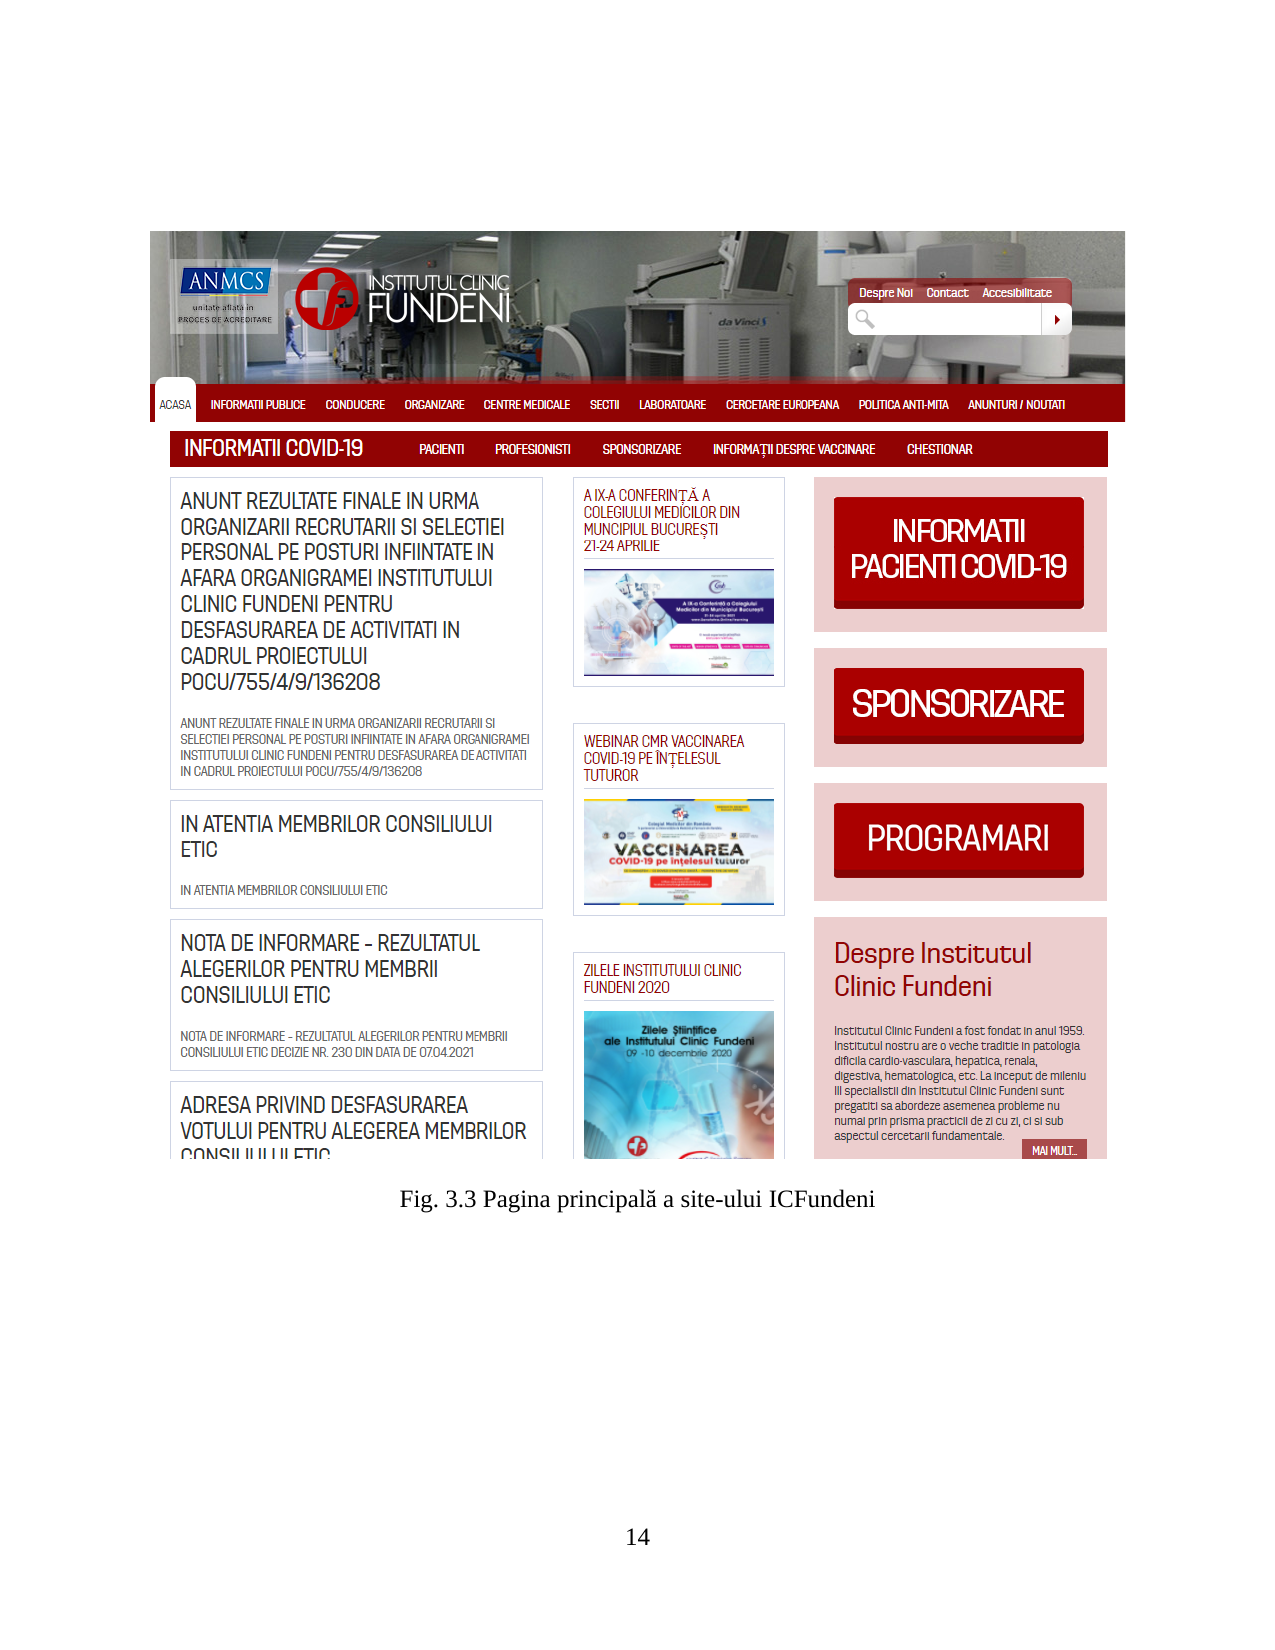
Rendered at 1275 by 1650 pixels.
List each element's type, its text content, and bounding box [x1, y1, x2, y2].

text Fig. 3.3 Pagina principală a site-ului ICFundeni [150, 1184, 1125, 1212]
picture [150, 231, 1125, 1159]
